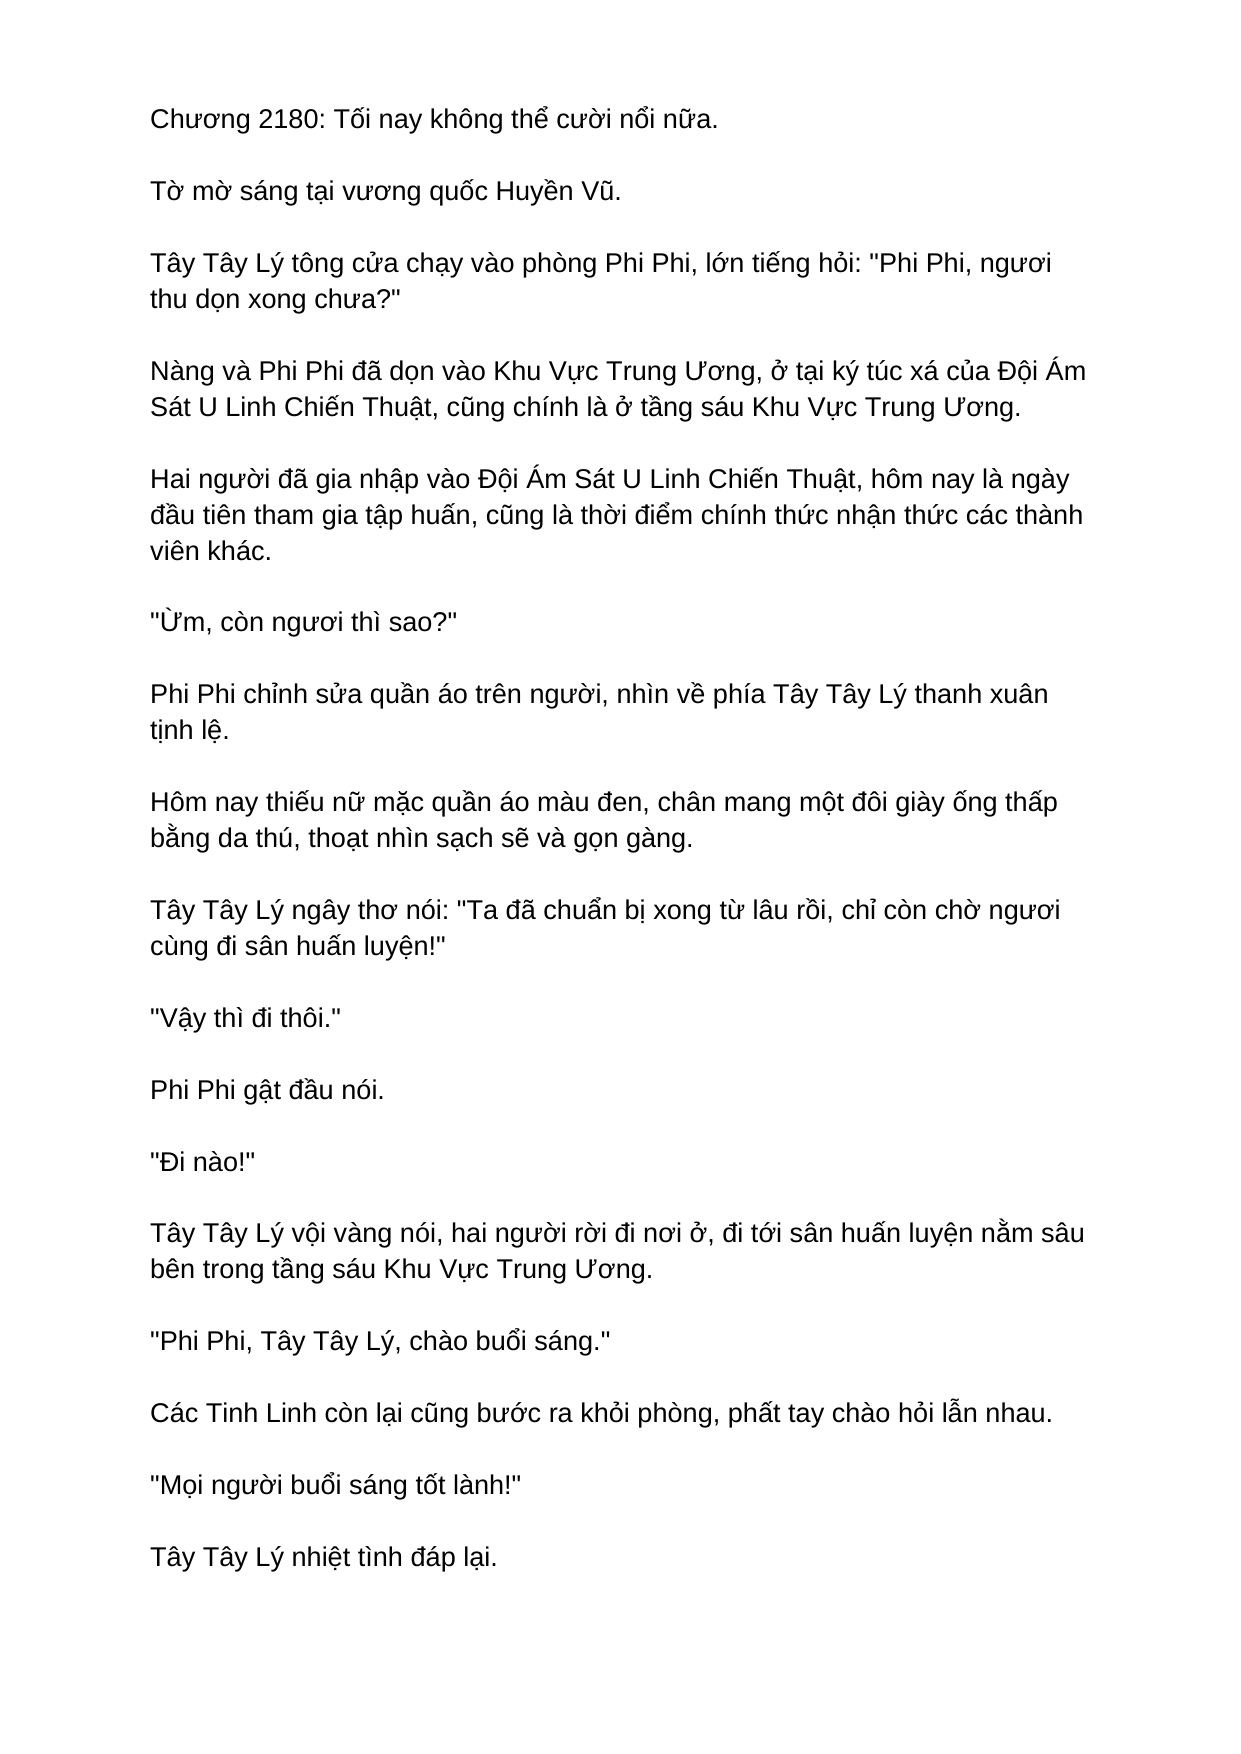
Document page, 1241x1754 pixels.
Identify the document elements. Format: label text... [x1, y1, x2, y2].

text Tây Tây Lý vội vàng nói, hai người rời đi nơi ở, đi tới sân huấn luyện nằm sâu bên trong tầng sáu Khu Vực Trung Ương. [150, 1217, 1090, 1284]
text Tây Tây Lý tông cửa chạy vào phòng Phi Phi, lớn tiếng hỏi: "Phi Phi, ngươi thu dọn xong chưa?" [150, 247, 1090, 314]
text Nàng và Phi Phi đã dọn vào Khu Vực Trung Ương, ở tại ký túc xá của Đội Ám Sát U Linh Chiến Thuật, cũng chính là ở tầng sáu Khu Vực Trung Ương. [150, 355, 1090, 422]
text "Vậy thì đi thôi." [150, 1002, 1090, 1033]
text Tây Tây Lý nhiệt tình đáp lại. [150, 1541, 1090, 1572]
text Các Tinh Linh còn lại cũng bước ra khỏi phòng, phất tay chào hỏi lẫn nhau. [150, 1397, 1090, 1428]
text "Đi nào!" [150, 1146, 1090, 1177]
text Tây Tây Lý ngây thơ nói: "Ta đã chuẩn bị xong từ lâu rồi, chỉ còn chờ ngươi cùng đi sân huấn luyện!" [150, 894, 1090, 961]
text "Ừm, còn ngươi thì sao?" [150, 606, 1090, 638]
text Hôm nay thiếu nữ mặc quần áo màu đen, chân mang một đôi giày ống thấp bằng da thú, thoạt nhìn sạch sẽ và gọn gàng. [150, 786, 1090, 853]
text "Phi Phi, Tây Tây Lý, chào buổi sáng." [150, 1325, 1090, 1356]
text Chương 2180: Tối nay không thể cười nổi nữa. [150, 103, 1090, 134]
text Phi Phi gật đầu nói. [150, 1074, 1090, 1105]
text Hai người đã gia nhập vào Đội Ám Sát U Linh Chiến Thuật, hôm nay là ngày đầu tiên tham gia tập huấn, cũng là thời điểm chính thức nhận thức các thành viên khác. [150, 463, 1090, 566]
text "Mọi người buổi sáng tốt lành!" [150, 1469, 1090, 1500]
text Phi Phi chỉnh sửa quần áo trên người, nhìn về phía Tây Tây Lý thanh xuân tịnh lệ. [150, 678, 1090, 746]
text Tờ mờ sáng tại vương quốc Huyền Vũ. [150, 175, 1090, 206]
